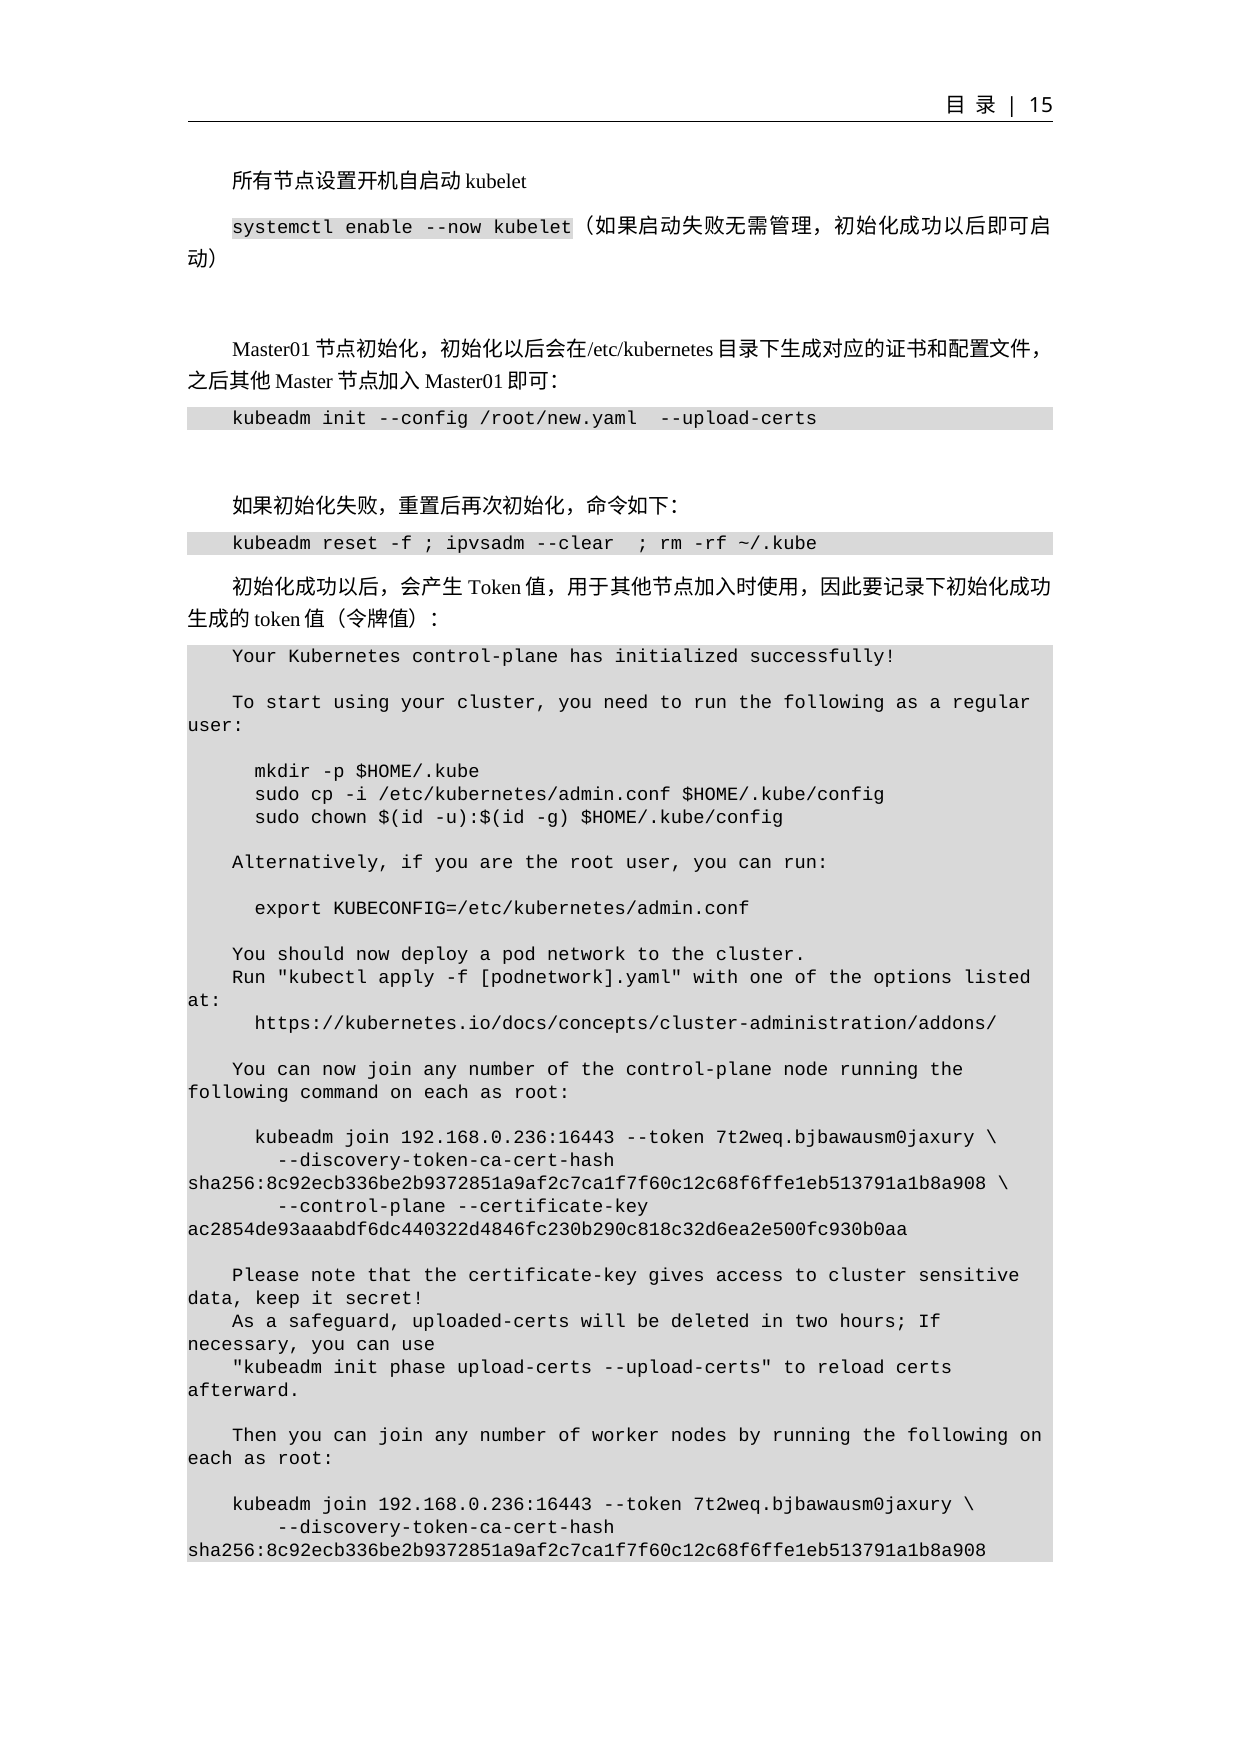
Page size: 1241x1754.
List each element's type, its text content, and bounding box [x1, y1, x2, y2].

text 如果初始化失败，重置后再次初始化，命令如下： [187, 487, 1053, 520]
text kubeadm join 192.168.0.236:16443 --token 7t2weq.bjbawausm0jaxury \ [187, 1127, 1053, 1149]
text sudo cp -i /etc/kubernetes/admin.conf $HOME/.kube/config [187, 783, 1053, 806]
text https://kubernetes.io/docs/concepts/cluster-administration/addons/ [187, 1012, 1053, 1035]
text kubeadm join 192.168.0.236:16443 --token 7t2weq.bjbawausm0jaxury \ [187, 1493, 1053, 1516]
text export KUBECONFIG=/etc/kubernetes/admin.conf [187, 897, 1053, 920]
text You should now deploy a pod network to the cluster. [187, 943, 1053, 966]
text Master01节点初始化，初始化以后会在/etc/kubernetes目录下生成对应的证书和配置文件，之后其他Master节点加入Master01即可： [187, 329, 1053, 394]
text --control-plane --certificate-key ac2854de93aaabdf6dc440322d4846fc230b290c818c32d6ea2e500fc930b0aa [187, 1195, 1053, 1241]
text --discovery-token-ca-cert-hash sha256:8c92ecb336be2b9372851a9af2c7ca1f7f60c12c68f6ffe1eb513791a1b8a908 \ [187, 1149, 1053, 1195]
text Alternatively, if you are the root user, you can run: [187, 852, 1053, 874]
text Then you can join any number of worker nodes by running the following on each as root: [187, 1424, 1053, 1470]
text You can now join any number of the control-plane node running the following command on each as root: [187, 1058, 1053, 1104]
text sudo chown $(id -u):$(id -g) $HOME/.kube/config [187, 806, 1053, 829]
text Please note that the certificate-key gives access to cluster sensitive data, keep it secret! [187, 1264, 1053, 1310]
text kubeadm init --config /root/new.yaml --upload-certs [187, 407, 1053, 430]
text --discovery-token-ca-cert-hash sha256:8c92ecb336be2b9372851a9af2c7ca1f7f60c12c68f6ffe1eb513791a1b8a908 [187, 1516, 1053, 1562]
text Your Kubernetes control-plane has initialized successfully! [187, 645, 1053, 668]
text 所有节点设置开机自启动kubelet [187, 162, 1053, 194]
text 初始化成功以后，会产生Token值，用于其他节点加入时使用，因此要记录下初始化成功生成的token值（令牌值）： [187, 568, 1053, 633]
text "kubeadm init phase upload-certs --upload-certs" to reload certs afterward. [187, 1356, 1053, 1402]
text As a safeguard, uploaded-certs will be deleted in two hours; If necessary, you can use [187, 1310, 1053, 1356]
text To start using your cluster, you need to run the following as a regular user: [187, 691, 1053, 737]
text systemctl enable --now kubelet（如果启动失败无需管理，初始化成功以后即可启动） [187, 207, 1053, 272]
text kubeadm reset -f ; ipvsadm --clear ; rm -rf ~/.kube [187, 532, 1053, 555]
text mkdir -p $HOME/.kube [187, 760, 1053, 783]
text Run "kubectl apply -f [podnetwork].yaml" with one of the options listed at: [187, 966, 1053, 1012]
